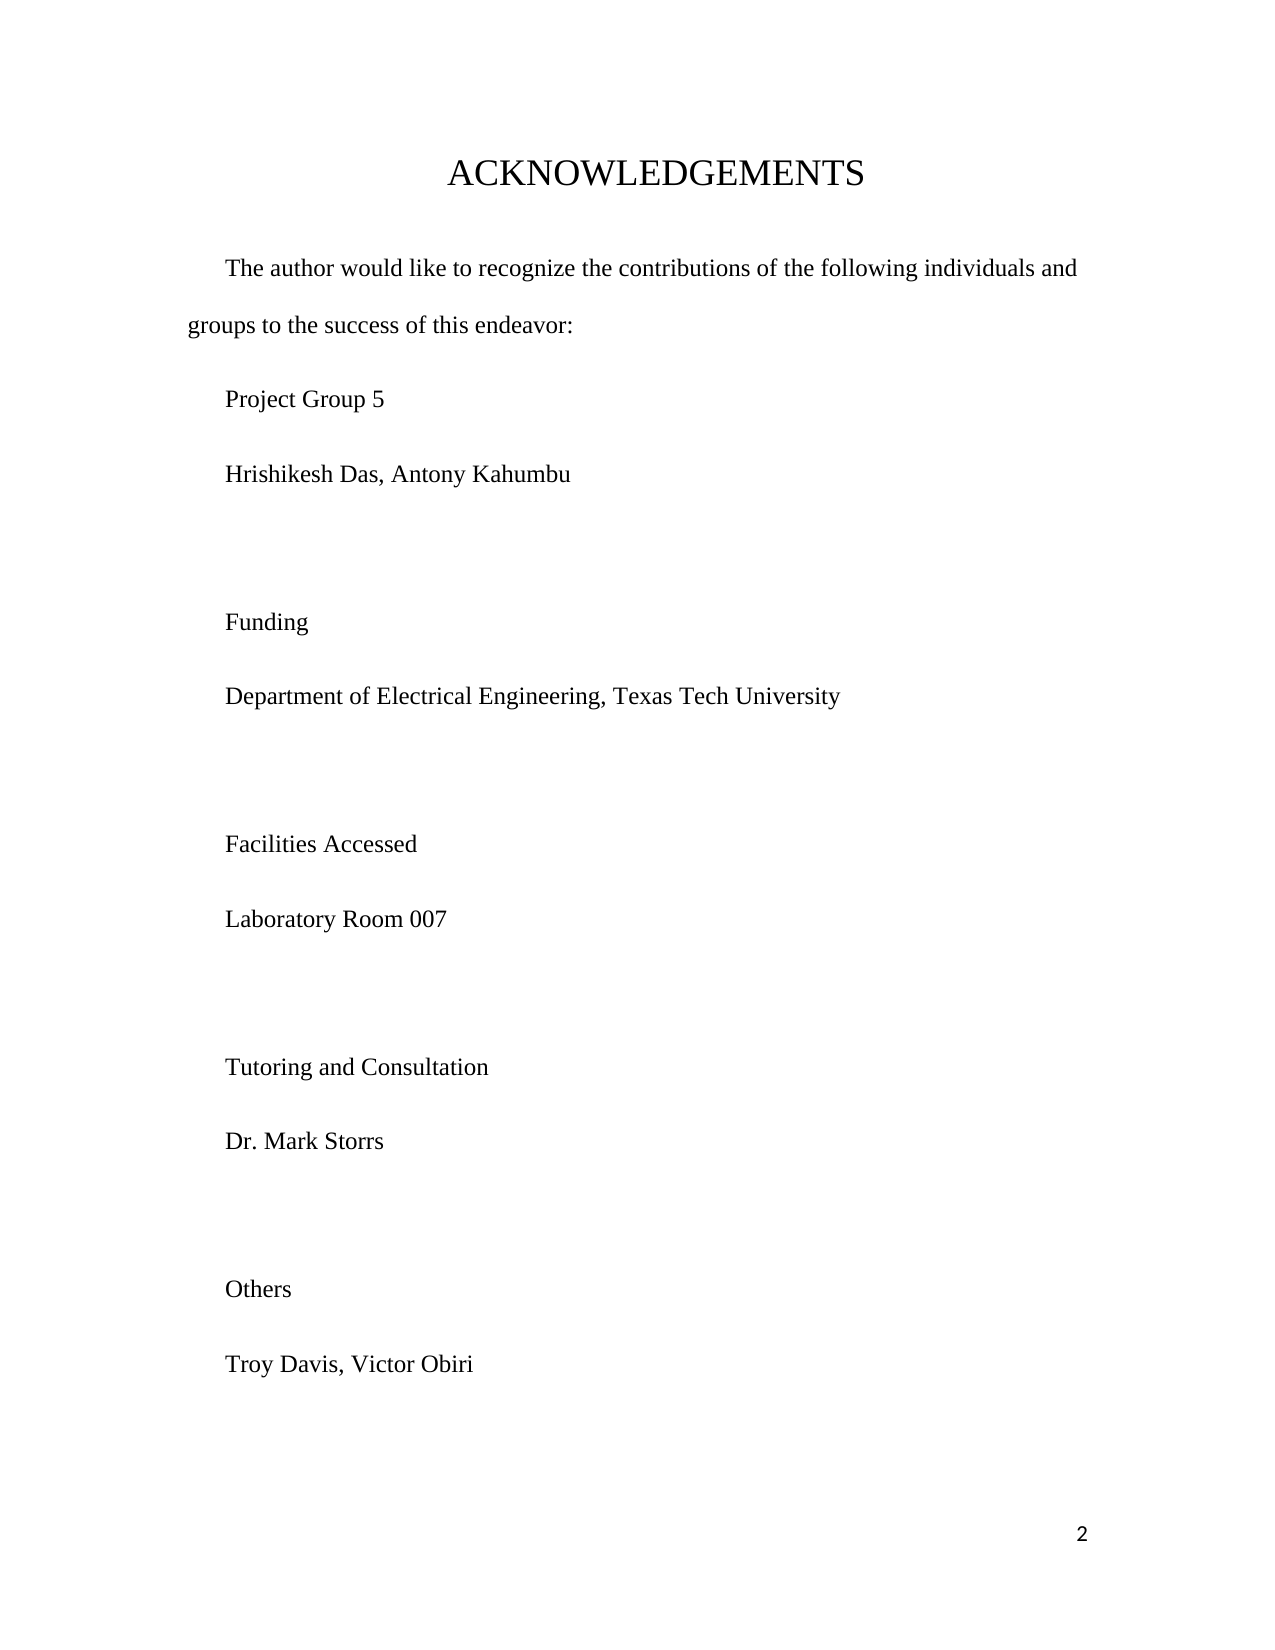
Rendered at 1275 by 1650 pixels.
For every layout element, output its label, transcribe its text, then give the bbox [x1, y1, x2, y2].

text Dr. Mark Storrs [187, 1126, 1087, 1155]
text Project Group 5 [187, 384, 1087, 413]
text Troy Davis, Victor Obiri [187, 1349, 1087, 1377]
text Facilities Accessed [187, 829, 1087, 858]
text Hrishikesh Das, Antony Kahumbu [187, 459, 1087, 487]
text Others [187, 1274, 1087, 1303]
text Department of Electrical Engineering, Texas Tech University [187, 681, 1087, 710]
text ACKNOWLEDGEMENTS [187, 150, 1087, 193]
text Laboratory Room 007 [187, 904, 1087, 932]
text Tutoring and Consultation [187, 1052, 1087, 1081]
text The author would like to recognize the contributions of the following individuals and groups to the success of this endeavor: [187, 253, 1087, 339]
text Funding [187, 607, 1087, 636]
